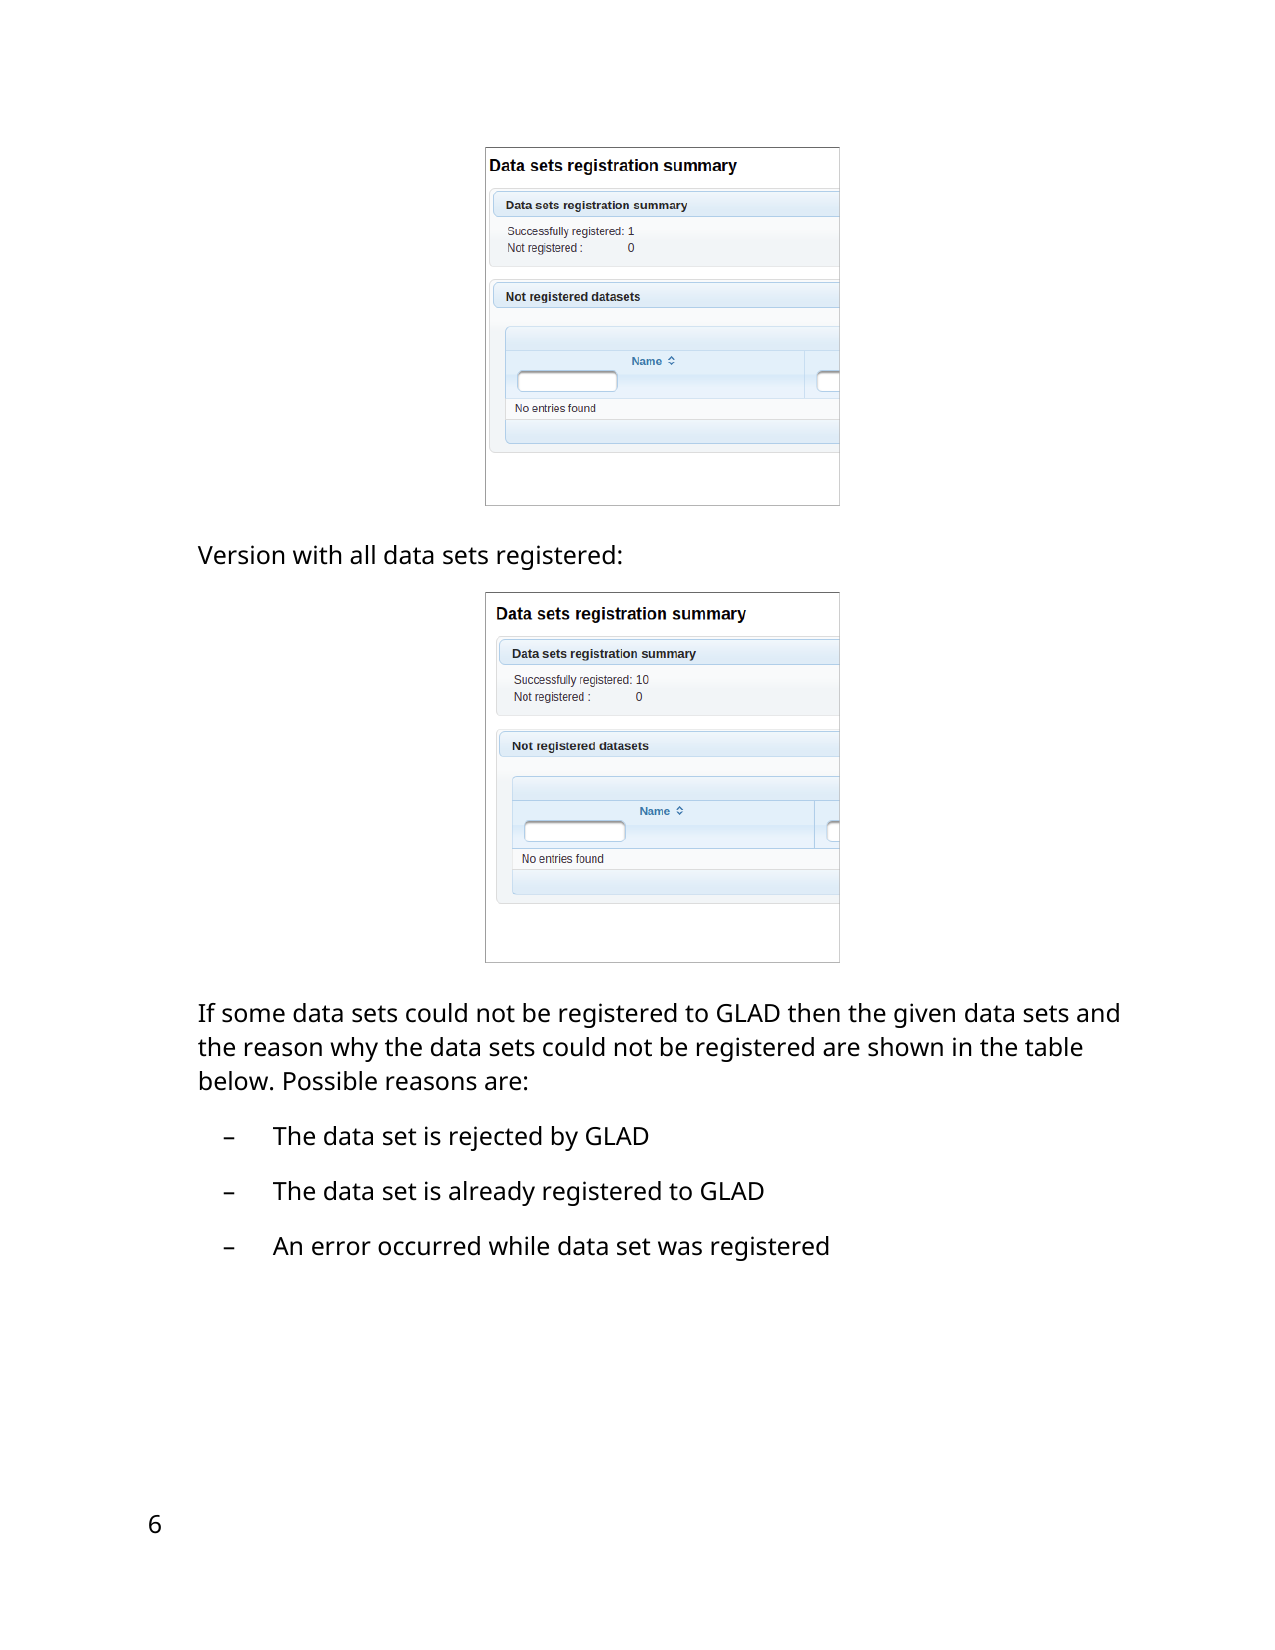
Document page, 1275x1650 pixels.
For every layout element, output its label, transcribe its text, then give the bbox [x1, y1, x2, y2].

list If some data sets could not be registered to GLAD then the given data sets and the reason why the data sets could not be registered are shown in the table below. Possible reasons are: [148, 995, 1127, 1097]
picture [485, 592, 840, 963]
list Version with all data sets registered: [148, 538, 1127, 572]
list The data set is rejected by GLAD [223, 1118, 1127, 1152]
picture [485, 147, 840, 506]
list The data set is already registered to GLAD [223, 1173, 1127, 1207]
list An error occurred while data set was registered [223, 1228, 1127, 1262]
